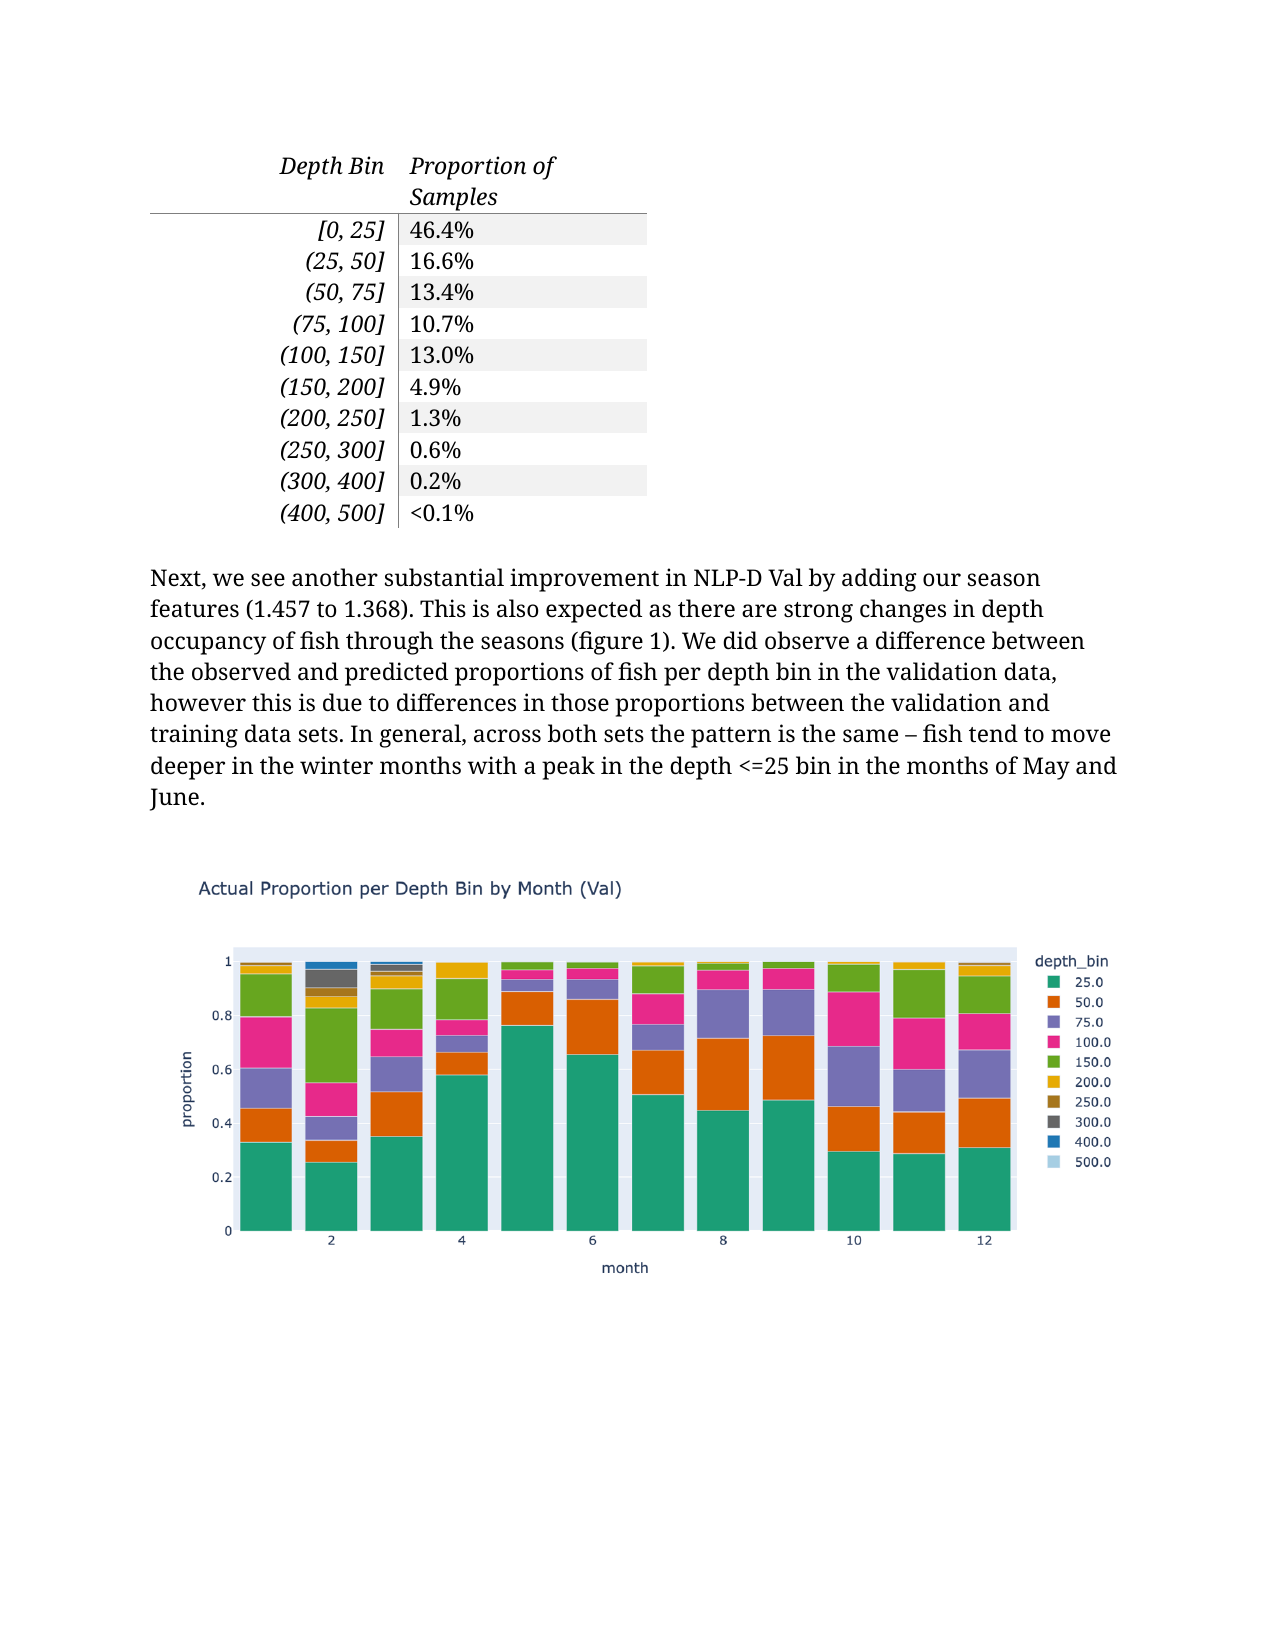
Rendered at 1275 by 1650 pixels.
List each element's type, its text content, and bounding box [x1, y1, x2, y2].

table_header Depth Bin [150, 150, 398, 212]
text Next, we see another substantial improvement in NLP-D Val by adding our season features (1.457 to 1.368). This is also expected as there are strong changes in depth occupancy of fish through the seasons (figure 1). We did observe a difference between the observed and predicted proportions of fish per depth bin in the validation data, however this is due to differences in those proportions between the validation and training data sets. In general, across both sets the pattern is the same – fish tend to move deeper in the winter months with a peak in the depth <=25 bin in the months of May and June. [150, 562, 1125, 812]
table_cell [0, 25] [150, 214, 398, 245]
table_cell 0.6% [399, 434, 647, 465]
table_cell (150, 200] [150, 371, 398, 402]
table_cell <0.1% [399, 496, 647, 528]
table_cell (400, 500] [150, 496, 398, 528]
table_cell (300, 400] [150, 465, 398, 496]
table_cell 4.9% [399, 371, 647, 402]
table_cell 0.2% [399, 465, 647, 496]
table_cell (200, 250] [150, 402, 398, 433]
table_cell (75, 100] [150, 308, 398, 339]
table_cell 1.3% [399, 402, 647, 433]
table_cell (100, 150] [150, 339, 398, 371]
table_cell (50, 75] [150, 276, 398, 308]
picture [150, 843, 1125, 1314]
table_cell 13.0% [399, 339, 647, 371]
table_header Proportion of Samples [398, 150, 647, 212]
table_cell (250, 300] [150, 434, 398, 465]
table_cell 10.7% [399, 308, 647, 339]
table_cell 13.4% [399, 276, 647, 308]
table_cell 46.4% [399, 214, 647, 245]
table_cell (25, 50] [150, 245, 398, 276]
table_cell 16.6% [399, 245, 647, 276]
